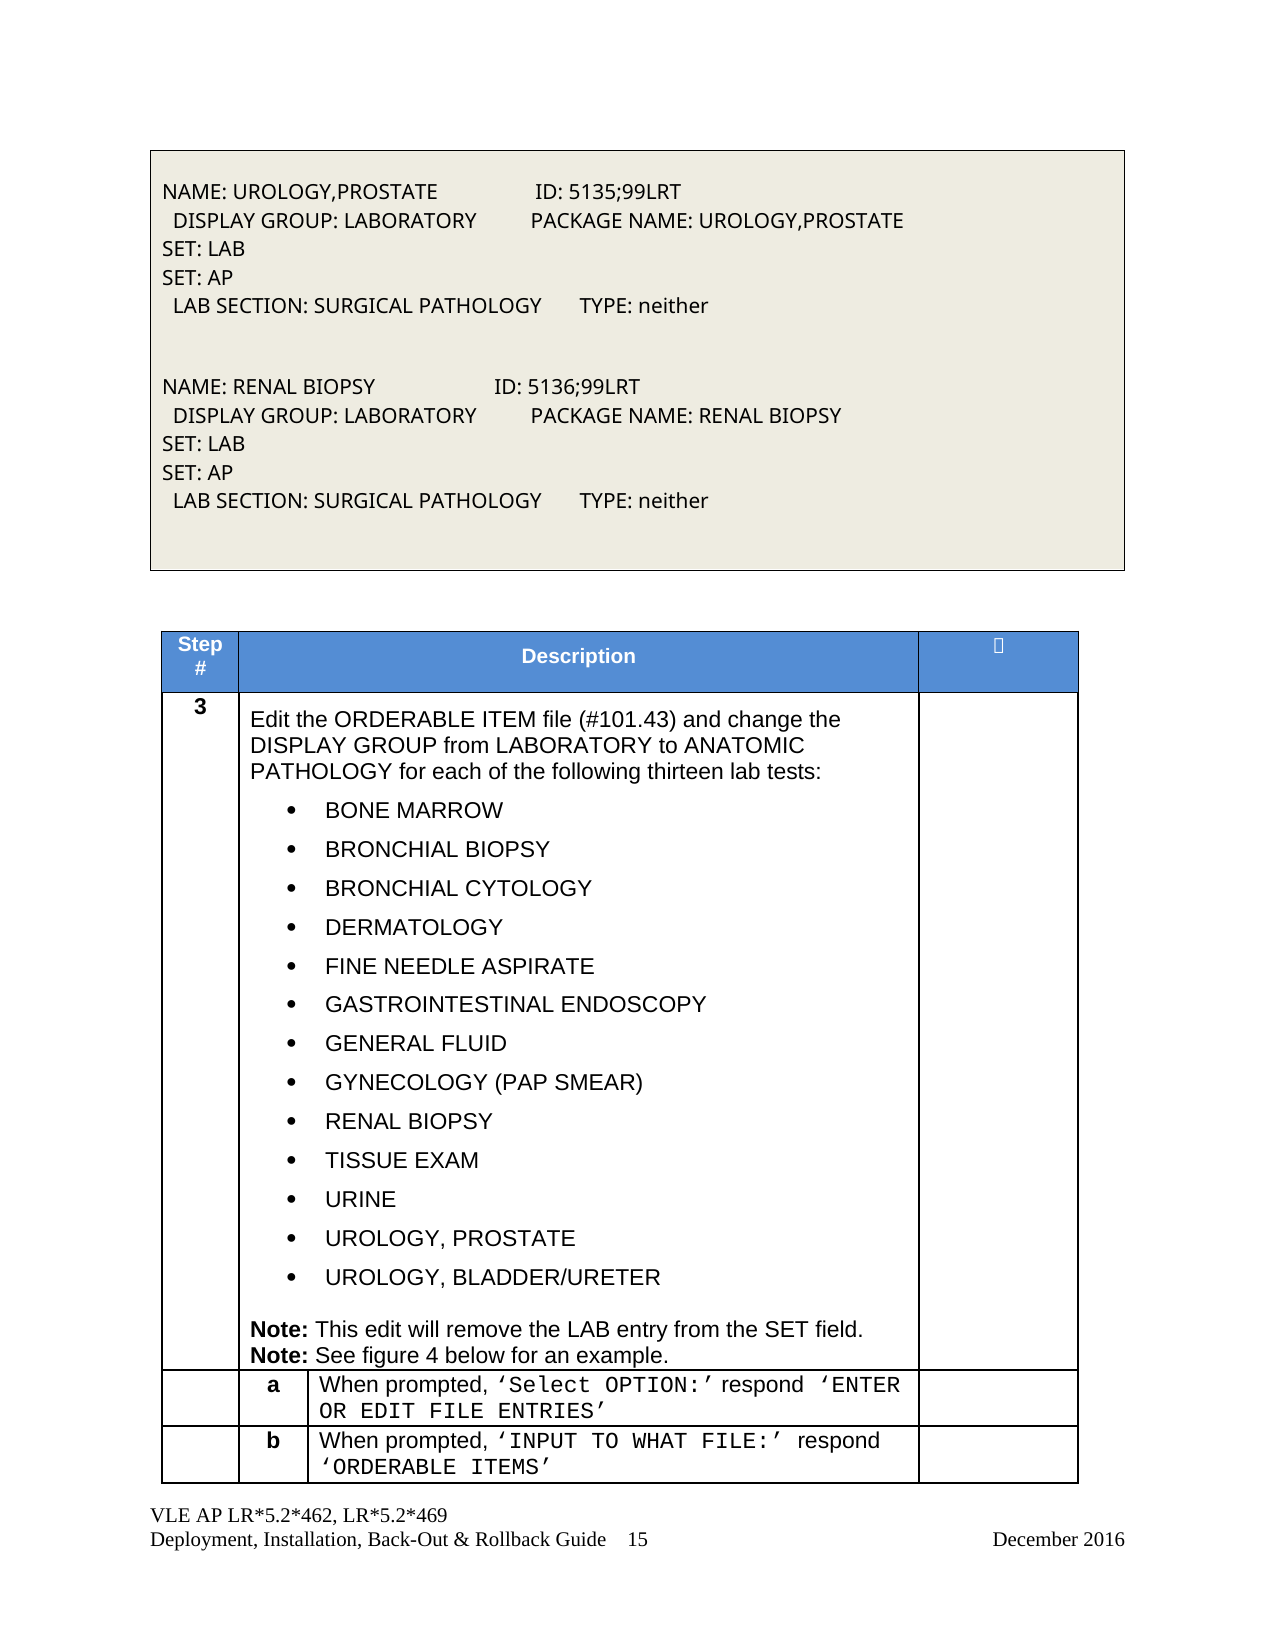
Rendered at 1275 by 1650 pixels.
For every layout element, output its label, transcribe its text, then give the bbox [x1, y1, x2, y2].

table_cell [920, 1427, 1077, 1482]
table_cell a [240, 1371, 307, 1425]
table_cell [163, 1371, 238, 1425]
table_cell b [240, 1427, 307, 1482]
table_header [151, 151, 1124, 569]
table_header Description [239, 632, 918, 692]
table_cell [920, 1371, 1077, 1425]
table_cell 3 [163, 693, 238, 1369]
table_header Step # [162, 632, 238, 692]
table_cell When prompted, ‘Select OPTION:’ respond ‘ENTER OR EDIT FILE ENTRIES’ [309, 1371, 918, 1425]
table_cell Edit the ORDERABLE ITEM file (#101.43) and change the DISPLAY GROUP from LABORATORY to ANATOMIC PATHOLOGY for each of the following thirteen lab tests: BONE MARROW BRONCHIAL BIOPSY BRONCHIAL CYTOLOGY DERMATOLOGY FINE NEEDLE ASPIRATE GASTROINTESTINAL ENDOSCOPY GENERAL FLUID GYNECOLOGY (PAP SMEAR) RENAL BIOPSY TISSUE EXAM URINE UROLOGY, PROSTATE UROLOGY, BLADDER/URETER Note: This edit will remove the LAB entry from the SET field. Note: See figure 4 below for an example. [240, 693, 918, 1369]
table_cell [920, 693, 1077, 1369]
table_cell When prompted, ‘INPUT TO WHAT FILE:’ respond ‘ORDERABLE ITEMS’ [309, 1427, 918, 1482]
table_cell [163, 1427, 238, 1482]
table_header  [919, 632, 1078, 692]
